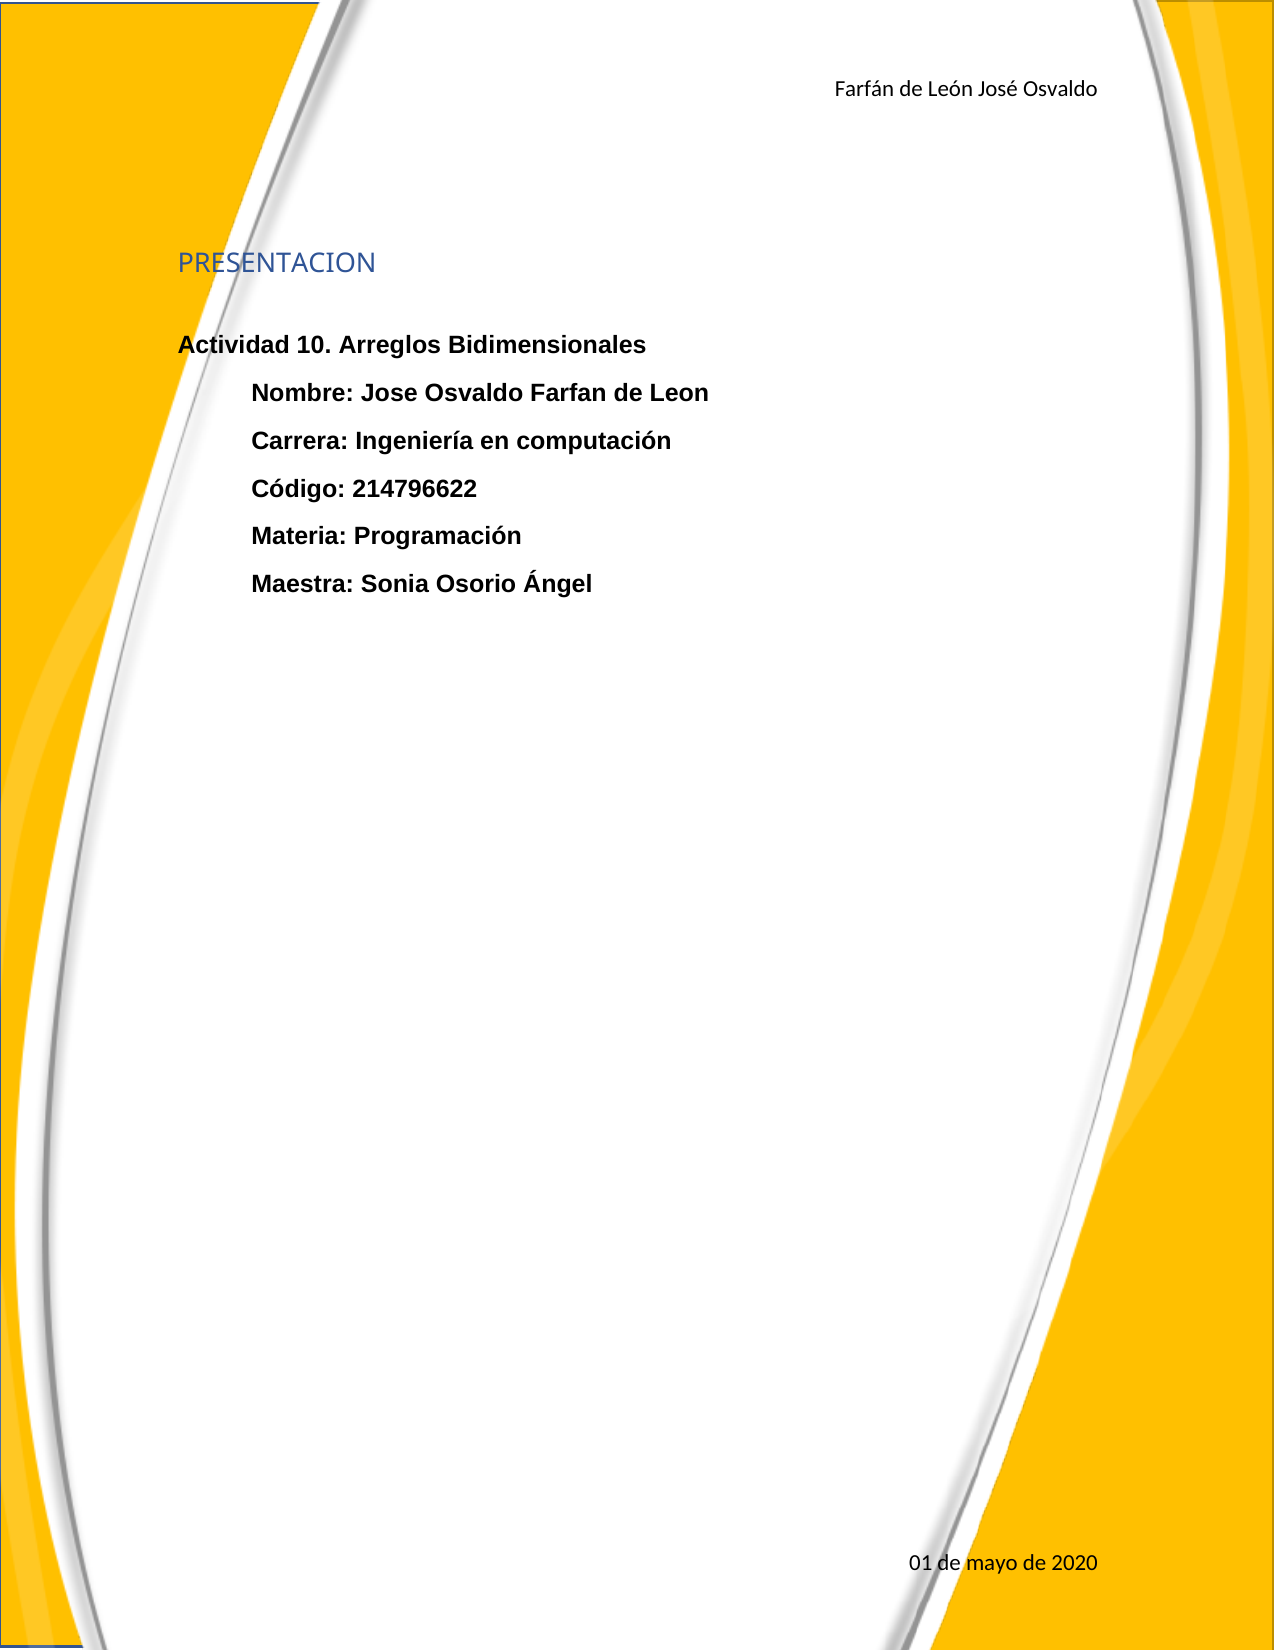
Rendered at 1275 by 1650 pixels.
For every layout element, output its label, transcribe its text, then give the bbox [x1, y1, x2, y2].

text Materia: Programación [251, 521, 1098, 550]
text Maestra: Sonia Osorio Ángel [251, 569, 1098, 598]
text Nombre: Jose Osvaldo Farfan de Leon [251, 378, 1098, 407]
picture [732, 0, 1275, 1650]
subtitle PRESENTACION [177, 243, 1098, 280]
text Código: 214796622 [251, 474, 1098, 502]
picture [0, 0, 513, 1650]
text Actividad 10. Arreglos Bidimensionales [177, 331, 1098, 359]
text Carrera: Ingeniería en computación [251, 426, 1098, 455]
